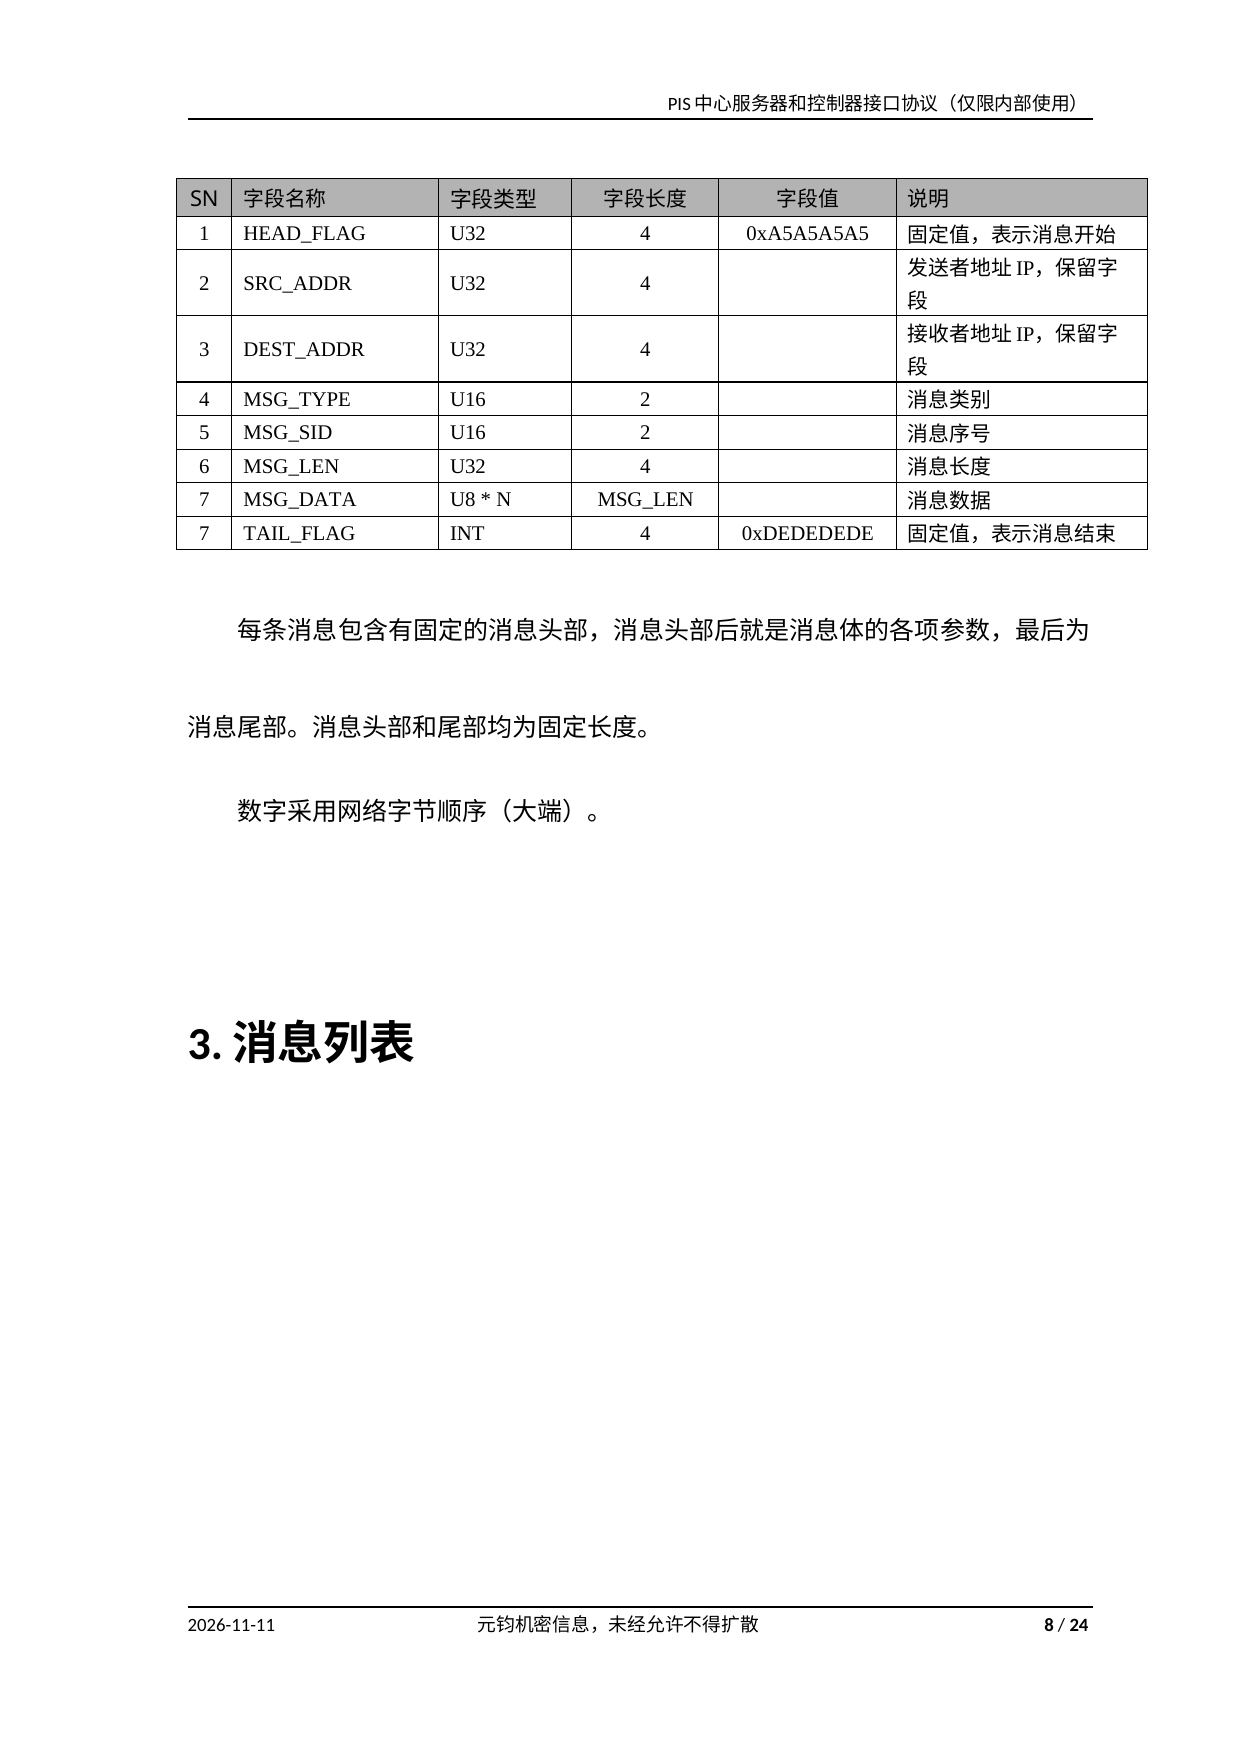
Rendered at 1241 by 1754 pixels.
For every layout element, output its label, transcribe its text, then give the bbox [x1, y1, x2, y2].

table_cell [719, 316, 896, 381]
table_cell 消息序号 [897, 416, 1147, 448]
table_cell 0xA5A5A5A5 [719, 217, 896, 249]
table_cell 接收者地址IP，保留字段 [897, 316, 1147, 381]
table_cell 5 [177, 416, 231, 448]
table_cell U32 [439, 250, 571, 315]
table_header 字段值 [719, 179, 896, 216]
table_cell [719, 250, 896, 315]
table_cell SRC_ADDR [232, 250, 438, 315]
table_cell MSG_DATA [232, 483, 438, 516]
table_cell MSG_LEN [572, 483, 718, 516]
table_cell 消息数据 [897, 483, 1147, 516]
table_header 说明 [897, 179, 1147, 216]
table_cell 4 [572, 250, 718, 315]
table_header 字段类型 [439, 179, 571, 216]
table_cell 6 [177, 450, 231, 482]
table_cell 4 [177, 383, 231, 415]
table_cell 7 [177, 483, 231, 516]
table_cell DEST_ADDR [232, 316, 438, 381]
table_cell U32 [439, 217, 571, 249]
table_cell 7 [177, 517, 231, 549]
table_cell 3 [177, 316, 231, 381]
table_cell 0xDEDEDEDE [719, 517, 896, 549]
table_cell TAIL_FLAG [232, 517, 438, 549]
table_cell MSG_LEN [232, 450, 438, 482]
table_cell 2 [572, 416, 718, 448]
table_cell 固定值，表示消息结束 [897, 517, 1147, 549]
table_cell 发送者地址IP，保留字段 [897, 250, 1147, 315]
table_cell 2 [572, 383, 718, 415]
table_cell [719, 383, 896, 415]
table_header 字段名称 [232, 179, 438, 216]
table_cell 固定值，表示消息开始 [897, 217, 1147, 249]
table_cell 消息长度 [897, 450, 1147, 482]
table_cell U8 * N [439, 483, 571, 516]
table_cell 消息类别 [897, 383, 1147, 415]
table_header SN [177, 179, 231, 216]
table_cell [719, 450, 896, 482]
table_cell 4 [572, 450, 718, 482]
table_cell MSG_TYPE [232, 383, 438, 415]
table_cell U32 [439, 450, 571, 482]
table_cell 4 [572, 217, 718, 249]
table_cell 4 [572, 316, 718, 381]
table_cell [719, 483, 896, 516]
table_cell INT [439, 517, 571, 549]
table_cell U32 [439, 316, 571, 381]
table_header 字段长度 [572, 179, 718, 216]
text 每条消息包含有固定的消息头部，消息头部后就是消息体的各项参数，最后为消息尾部。消息头部和尾部均为固定长度。 [187, 596, 1093, 758]
table_cell MSG_SID [232, 416, 438, 448]
table_cell U16 [439, 416, 571, 448]
table_cell 1 [177, 217, 231, 249]
table_cell [719, 416, 896, 448]
table_cell 4 [572, 517, 718, 549]
table_cell HEAD_FLAG [232, 217, 438, 249]
table_cell U16 [439, 383, 571, 415]
subtitle 消息列表 [187, 991, 1093, 1088]
text 数字采用网络字节顺序（大端）。 [187, 777, 1093, 842]
table_cell 2 [177, 250, 231, 315]
